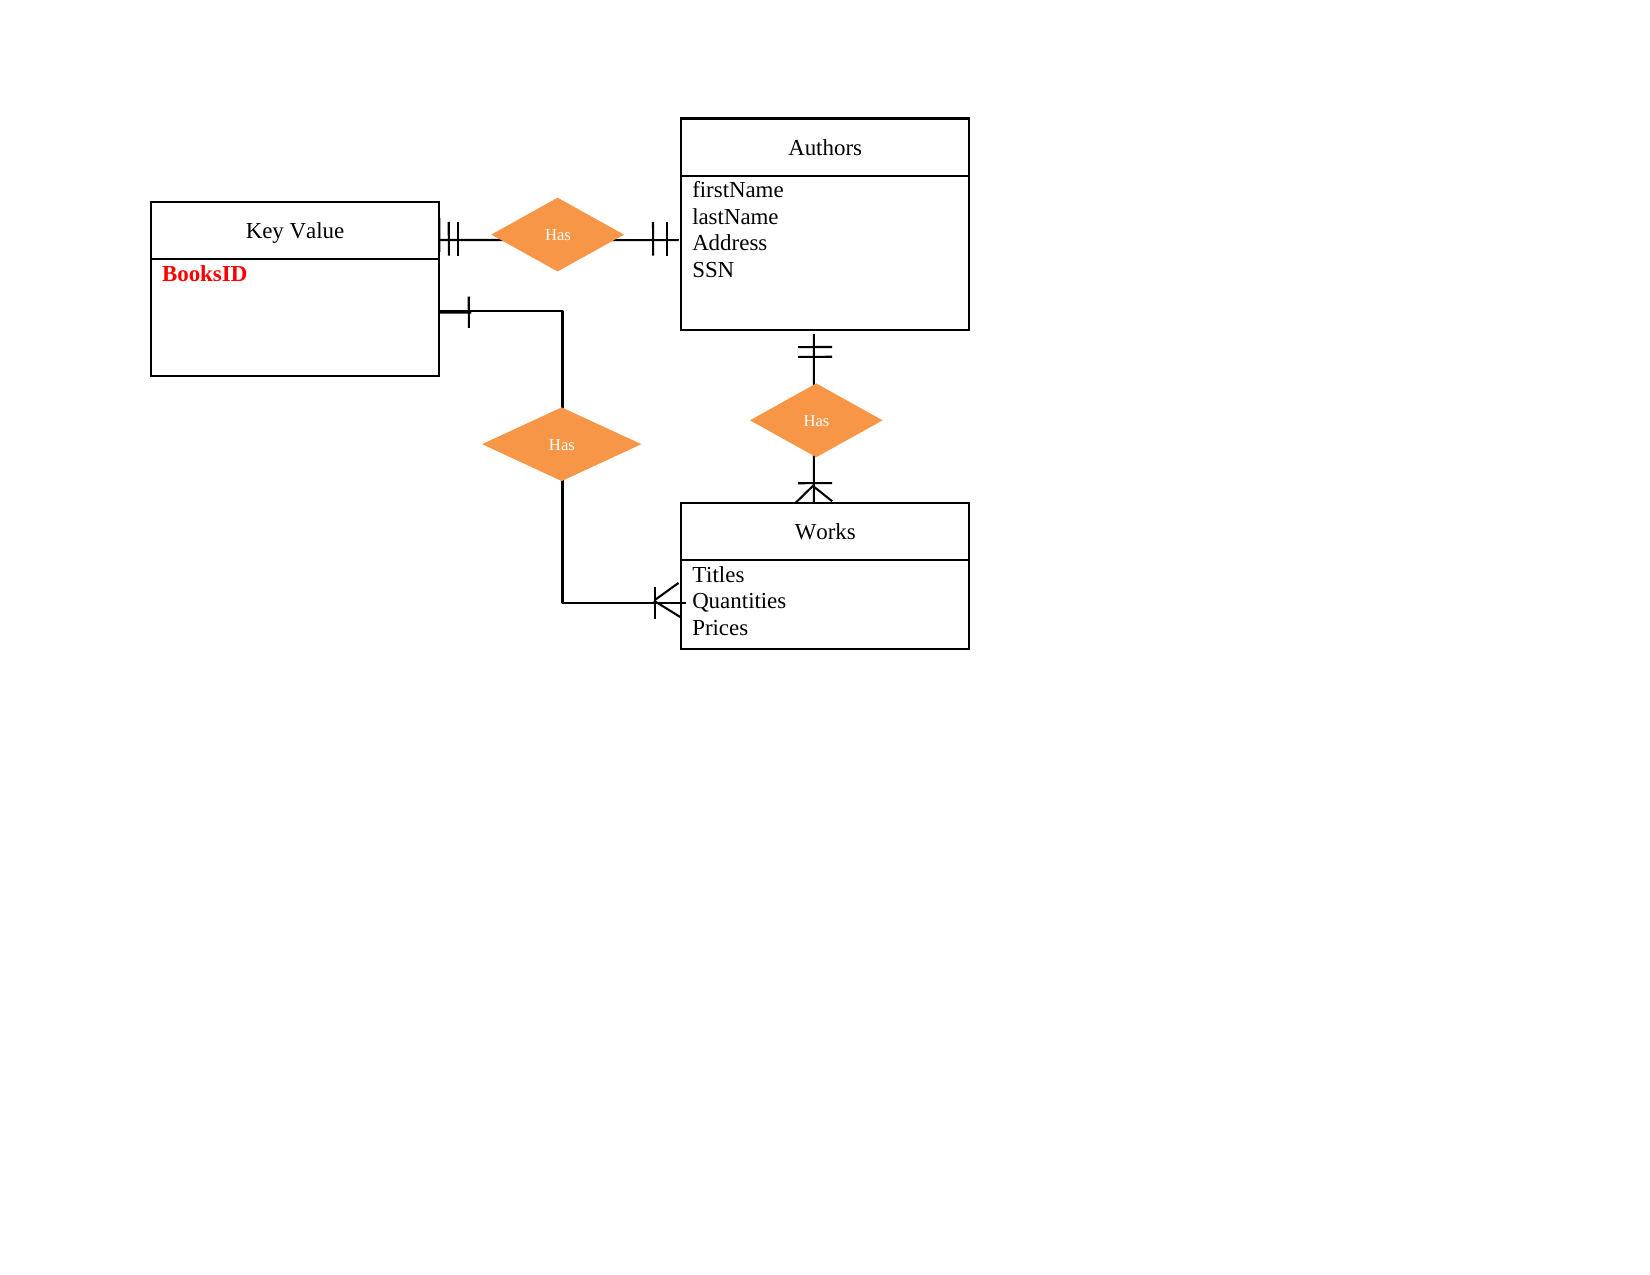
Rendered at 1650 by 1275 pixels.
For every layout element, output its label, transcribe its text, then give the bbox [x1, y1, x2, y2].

table_header Key Value [152, 203, 438, 258]
table_header Authors [682, 120, 968, 174]
table_cell Titles Quantities Prices [682, 561, 968, 648]
table_cell firstName lastName Address SSN [682, 177, 968, 329]
table_header Works [682, 504, 968, 559]
table_cell BooksID [152, 260, 438, 375]
